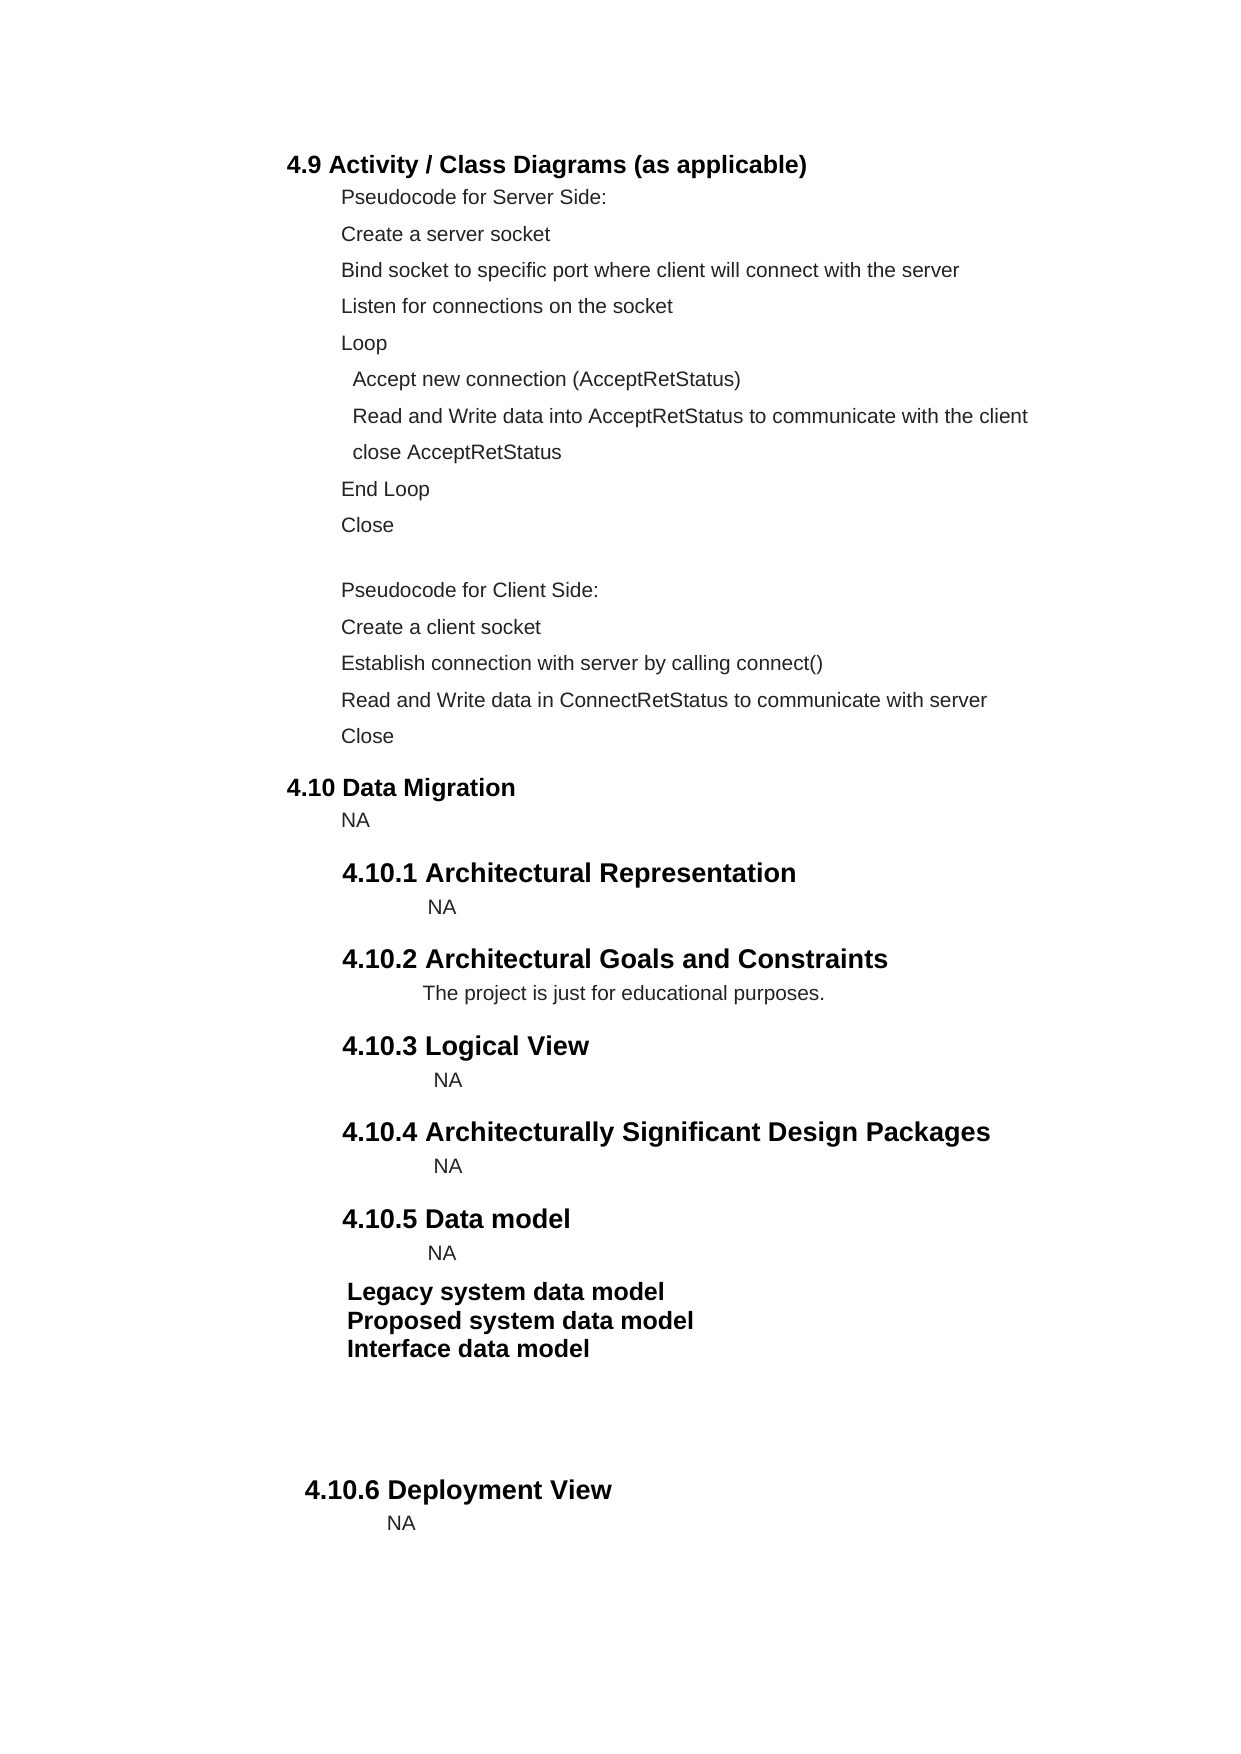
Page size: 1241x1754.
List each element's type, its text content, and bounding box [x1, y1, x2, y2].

text Pseudocode for Client Side: [225, 578, 1090, 602]
text 4.10.1 Architectural Representation [207, 857, 1090, 888]
text Establish connection with server by calling connect() [225, 651, 1090, 675]
text NA [225, 894, 1090, 918]
text 4.10.6 Deployment View [207, 1474, 1090, 1505]
text 4.10.2 Architectural Goals and Constraints [207, 943, 1090, 975]
text Accept new connection (AcceptRetStatus) [225, 367, 1090, 391]
text Listen for connections on the socket [225, 294, 1090, 318]
text The project is just for educational purposes. [225, 981, 1090, 1005]
text Close [225, 513, 1090, 537]
text NA [300, 1240, 1090, 1264]
text Loop [225, 331, 1090, 355]
text Interface data model [347, 1334, 1090, 1363]
text NA [225, 808, 1090, 832]
text Read and Write data in ConnectRetStatus to communicate with server [225, 688, 1090, 712]
text Read and Write data into AcceptRetStatus to communicate with the client [225, 404, 1090, 428]
text Proposed system data model [347, 1306, 1090, 1334]
text 4.10.5 Data model [207, 1203, 1090, 1234]
text End Loop [225, 477, 1090, 501]
text 4.9 Activity / Class Diagrams (as applicable) [273, 150, 1090, 179]
text NA [300, 1154, 1090, 1178]
text Legacy system data model [347, 1277, 1090, 1306]
text 4.10.4 Architecturally Significant Design Packages [207, 1116, 1090, 1148]
text NA [300, 1511, 1090, 1535]
text 4.10.3 Logical View [207, 1030, 1090, 1061]
text Pseudocode for Server Side: [225, 185, 1090, 209]
text Close [225, 724, 1090, 748]
text 4.10 Data Migration [273, 773, 1090, 802]
text Bind socket to specific port where client will connect with the server [225, 258, 1090, 282]
text Create a server socket [225, 221, 1090, 245]
text NA [300, 1067, 1090, 1091]
text close AcceptRetStatus [225, 440, 1090, 464]
text Create a client socket [225, 615, 1090, 639]
